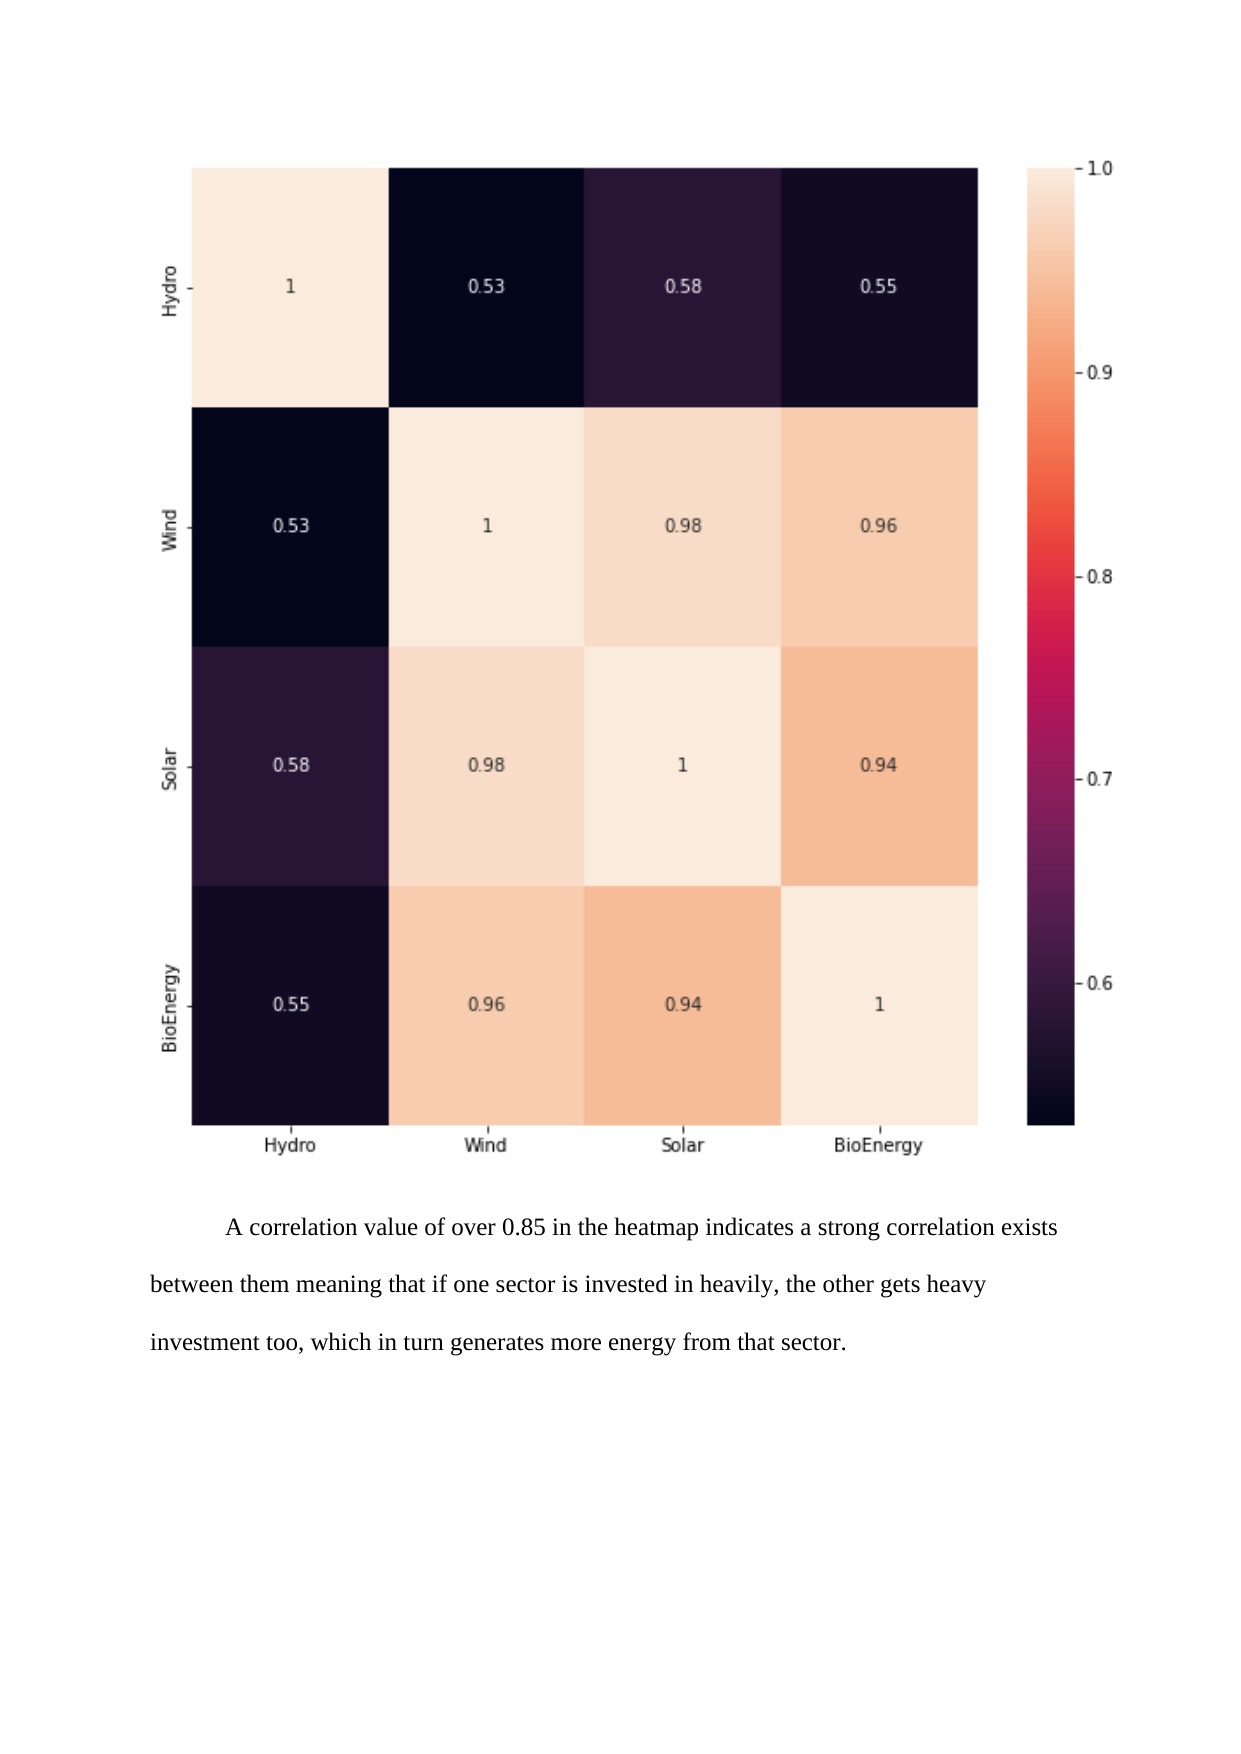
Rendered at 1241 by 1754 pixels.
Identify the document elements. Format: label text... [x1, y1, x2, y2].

picture [150, 150, 1125, 1168]
text A correlation value of over 0.85 in the heatmap indicates a strong correlation exists between them meaning that if one sector is invested in heavily, the other gets heavy investment too, which in turn generates more energy from that sector. [150, 1212, 1090, 1356]
